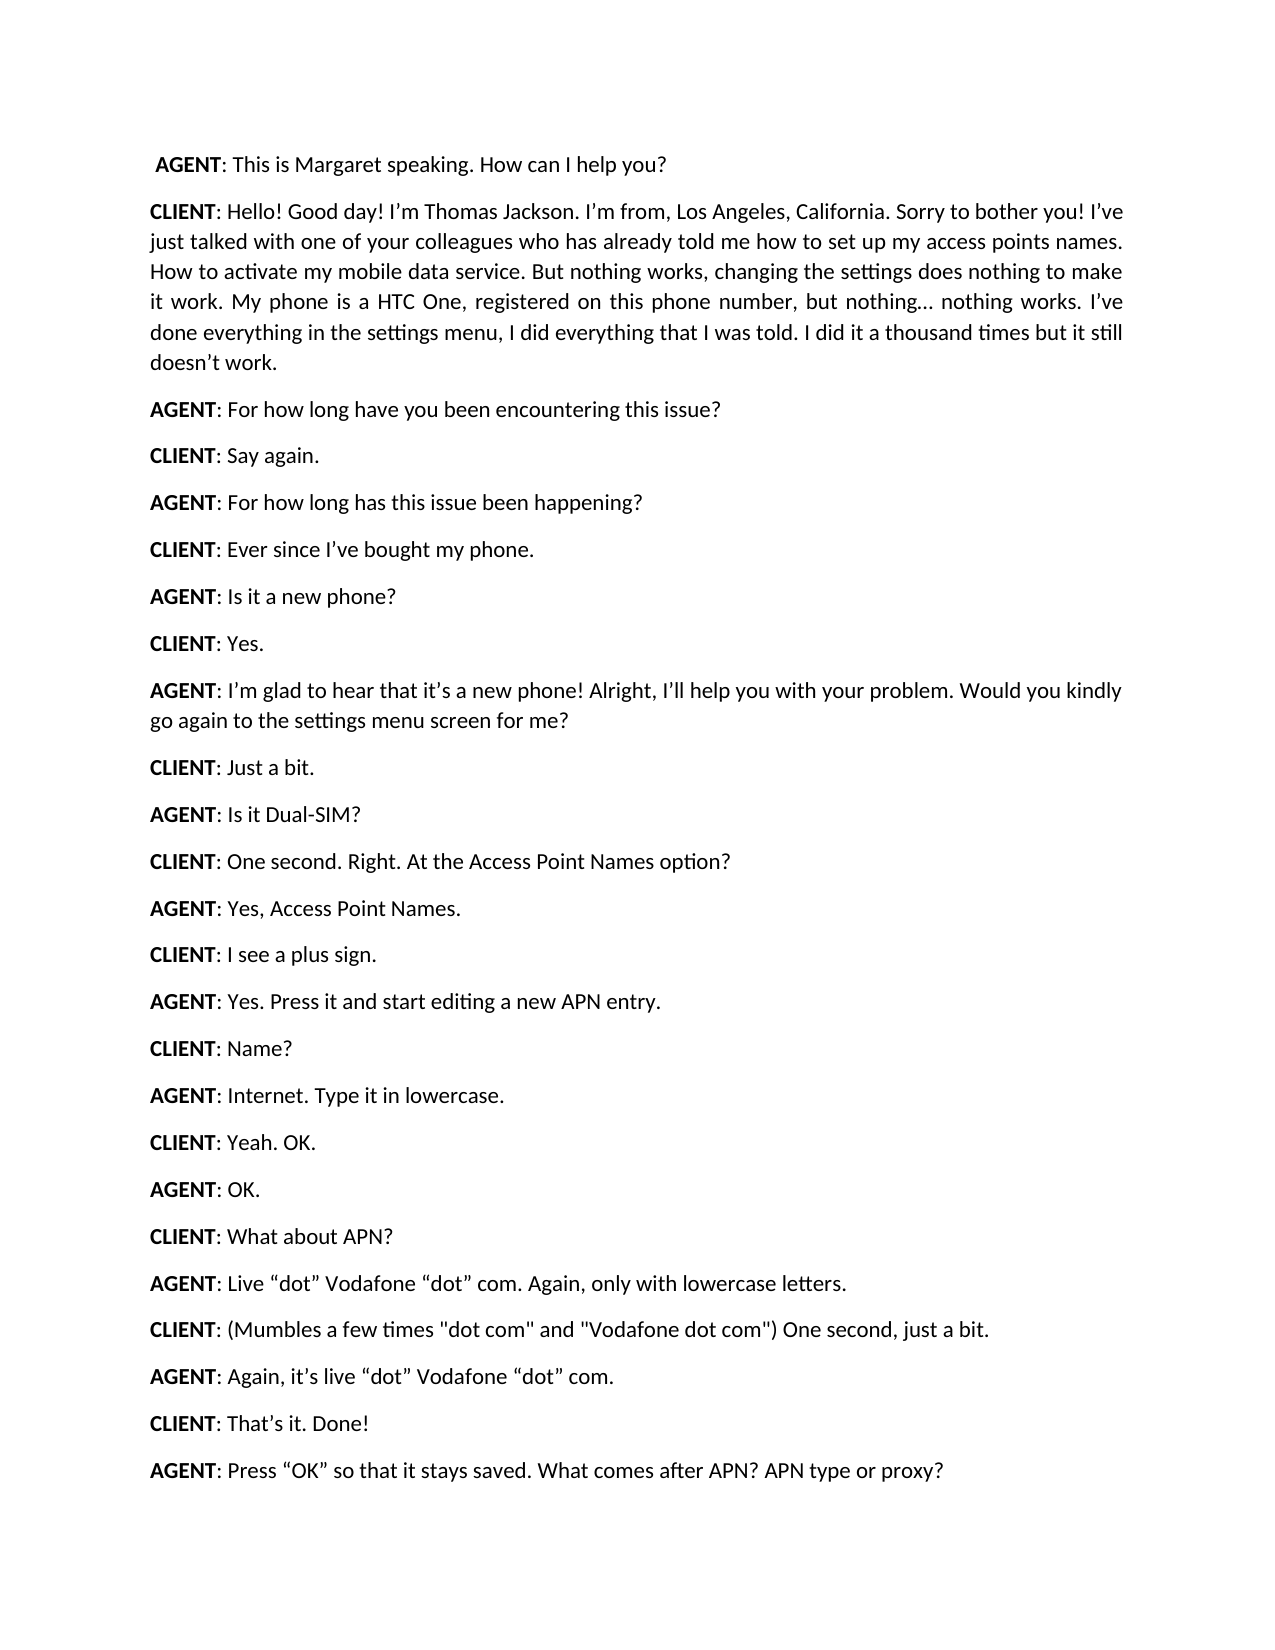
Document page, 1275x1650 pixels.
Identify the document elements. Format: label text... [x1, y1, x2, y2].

text CLIENT: One second. Right. At the Access Point Names option? [150, 847, 1125, 875]
text AGENT: Again, it’s live “dot” Vodafone “dot” com. [150, 1362, 1125, 1391]
text AGENT: Is it Dual-SIM? [150, 800, 1125, 828]
text AGENT: For how long has this issue been happening? [150, 488, 1125, 517]
text AGENT: For how long have you been encountering this issue? [150, 395, 1125, 423]
text CLIENT: Hello! Good day! I’m Thomas Jackson. I’m from, Los Angeles, California. Sorry to bother you! I’ve just talked with one of your colleagues who has already told me how to set up my access points names. How to activate my mobile data service. But nothing works, changing the settings does nothing to make it work. My phone is a HTC One, registered on this phone number, but nothing… nothing works. I’ve done everything in the settings menu, I did everything that I was told. I did it a thousand times but it still doesn’t work. [150, 197, 1125, 376]
text AGENT: I’m glad to hear that it’s a new phone! Alright, I’ll help you with your problem. Would you kindly go again to the settings menu screen for me? [150, 676, 1125, 734]
text AGENT: This is Margaret speaking. How can I help you? [150, 150, 1125, 178]
text CLIENT: Ever since I’ve bought my phone. [150, 535, 1125, 563]
text AGENT: Press “OK” so that it stays saved. What comes after APN? APN type or proxy? [150, 1456, 1125, 1484]
text CLIENT: (Mumbles a few times "dot com" and "Vodafone dot com") One second, just a bit. [150, 1316, 1125, 1344]
text AGENT: Yes, Access Point Names. [150, 894, 1125, 922]
text AGENT: OK. [150, 1175, 1125, 1203]
text AGENT: Yes. Press it and start editing a new APN entry. [150, 987, 1125, 1016]
text AGENT: Is it a new phone? [150, 582, 1125, 610]
text CLIENT: Say again. [150, 442, 1125, 470]
text CLIENT: Yeah. OK. [150, 1128, 1125, 1156]
text CLIENT: That’s it. Done! [150, 1409, 1125, 1437]
text CLIENT: Just a bit. [150, 753, 1125, 781]
text CLIENT: Yes. [150, 629, 1125, 657]
text AGENT: Live “dot” Vodafone “dot” com. Again, only with lowercase letters. [150, 1269, 1125, 1297]
text CLIENT: Name? [150, 1034, 1125, 1062]
text CLIENT: What about APN? [150, 1222, 1125, 1250]
text CLIENT: I see a plus sign. [150, 941, 1125, 969]
text AGENT: Internet. Type it in lowercase. [150, 1081, 1125, 1109]
